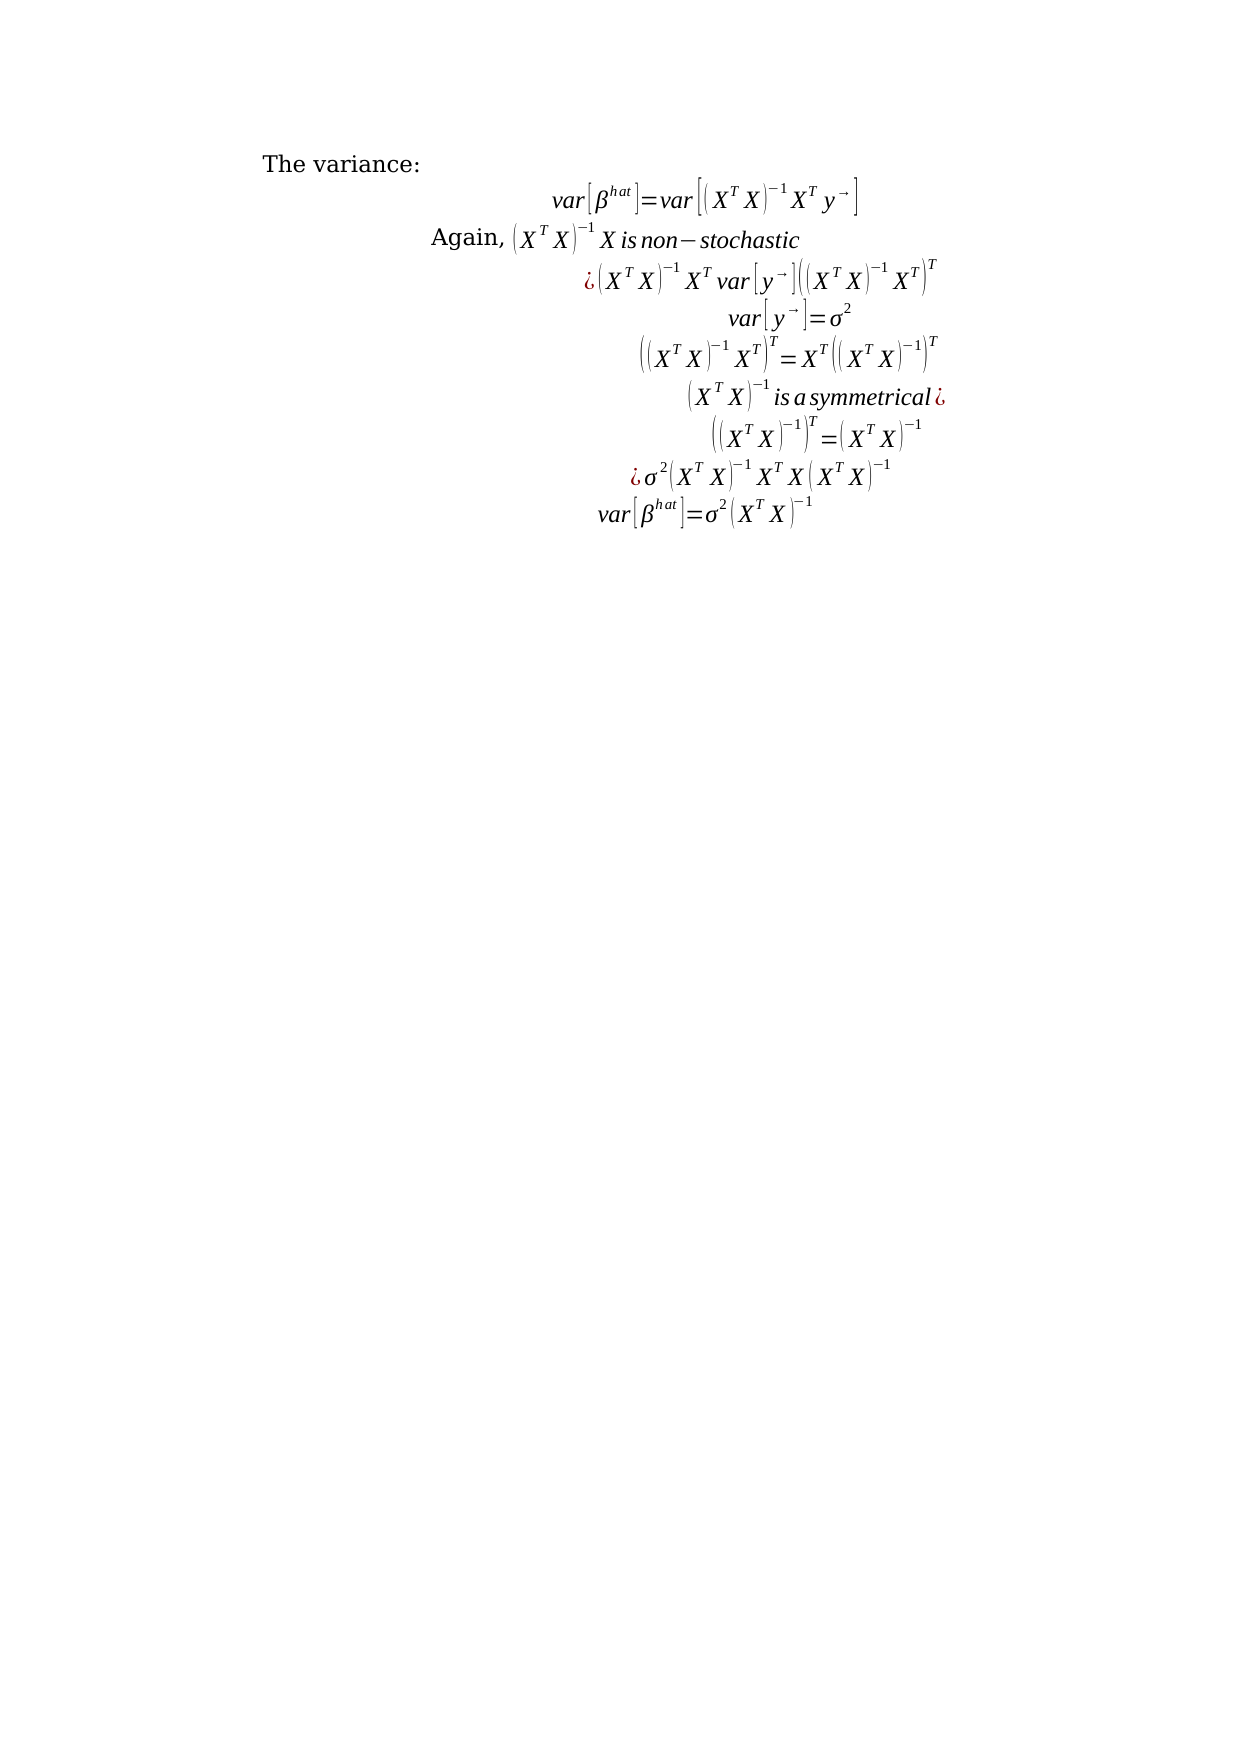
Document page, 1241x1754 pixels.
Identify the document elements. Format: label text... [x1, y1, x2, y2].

text The variance: [262, 150, 1090, 177]
text Again, [431, 218, 1090, 255]
